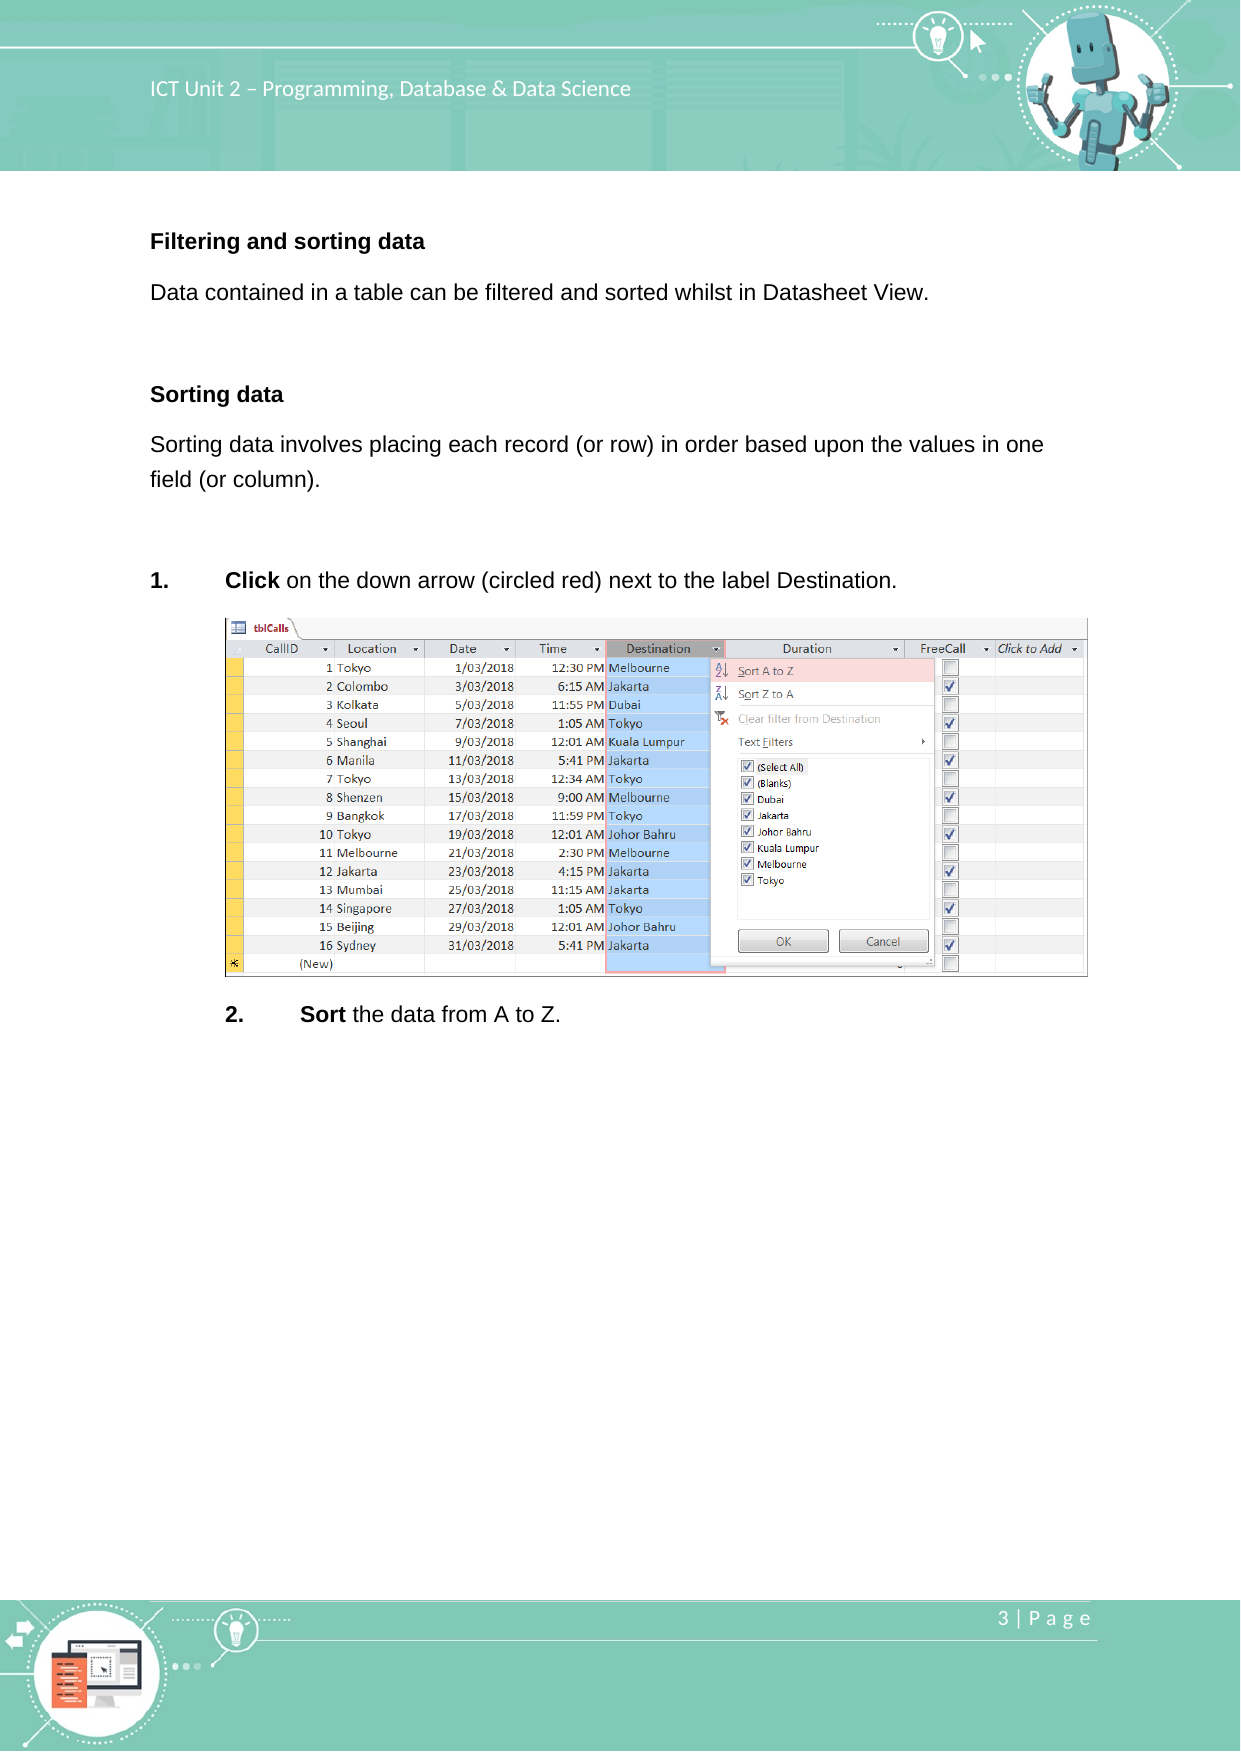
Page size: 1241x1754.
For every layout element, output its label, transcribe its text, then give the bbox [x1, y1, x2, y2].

picture [0, 1600, 1241, 1751]
text Data contained in a table can be filtered and sorted whilst in Datasheet View. [150, 279, 1090, 305]
picture [225, 618, 1088, 977]
text 2. Sort the data from A to Z. [150, 1001, 1090, 1027]
text Filtering and sorting data [150, 228, 1090, 254]
text Sorting data [150, 381, 1090, 407]
text Sorting data involves placing each record (or row) in order based upon the values in one field (or column). [150, 431, 1090, 492]
text 1. Click on the down arrow (circled red) next to the label Destination. [150, 567, 1090, 593]
picture [0, 0, 1241, 171]
